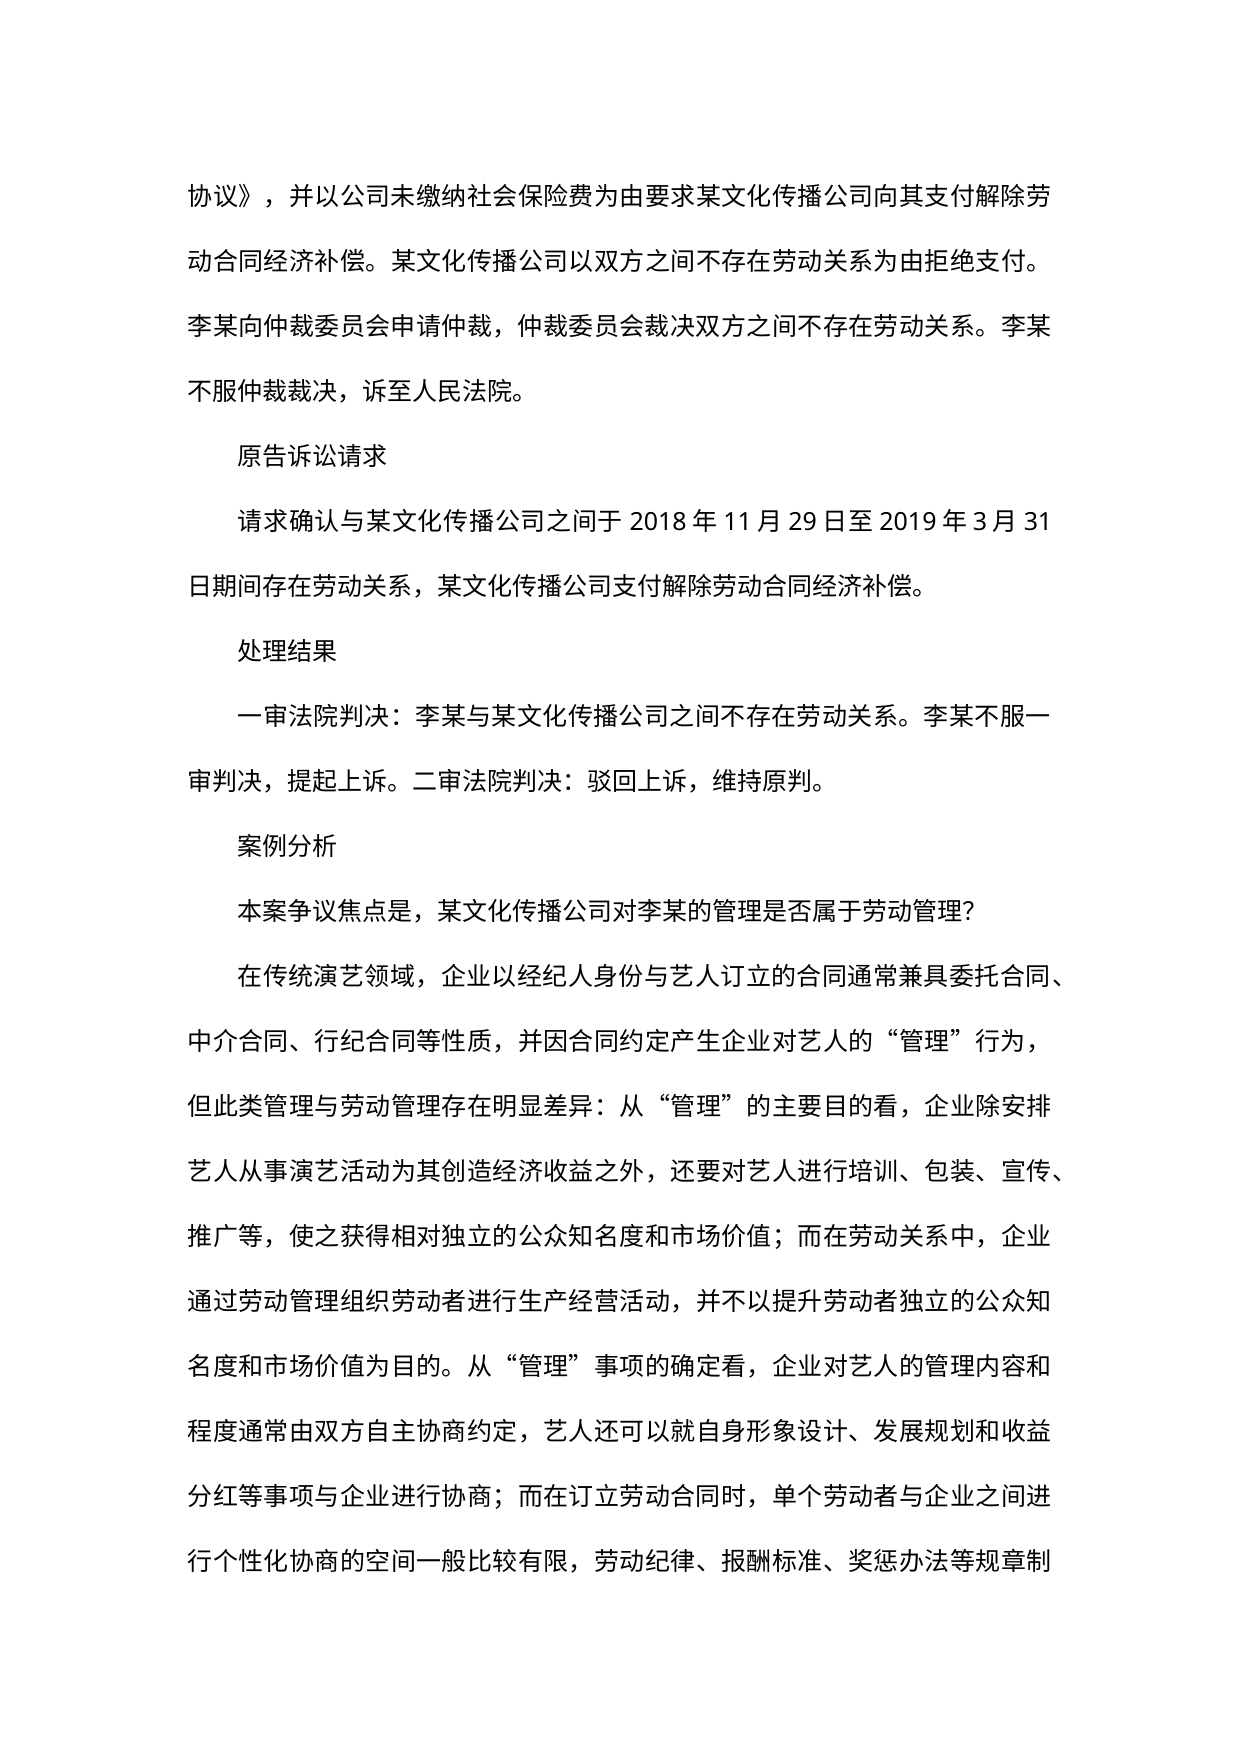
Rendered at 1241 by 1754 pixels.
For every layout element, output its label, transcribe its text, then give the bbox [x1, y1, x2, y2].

text 案例分析 [187, 812, 1053, 877]
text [187, 162, 1053, 422]
text 请求确认与某文化传播公司之间于2018年11月29日至2019年3月31日期间存在劳动关系，某文化传播公司支付解除劳动合同经济补偿。 [187, 487, 1053, 617]
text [187, 942, 1053, 1592]
text 本案争议焦点是，某文化传播公司对李某的管理是否属于劳动管理？ [187, 877, 1053, 942]
text 一审法院判决：李某与某文化传播公司之间不存在劳动关系。李某不服一审判决，提起上诉。二审法院判决：驳回上诉，维持原判。 [187, 682, 1053, 812]
text 处理结果 [187, 617, 1053, 682]
text 原告诉讼请求 [187, 422, 1053, 487]
